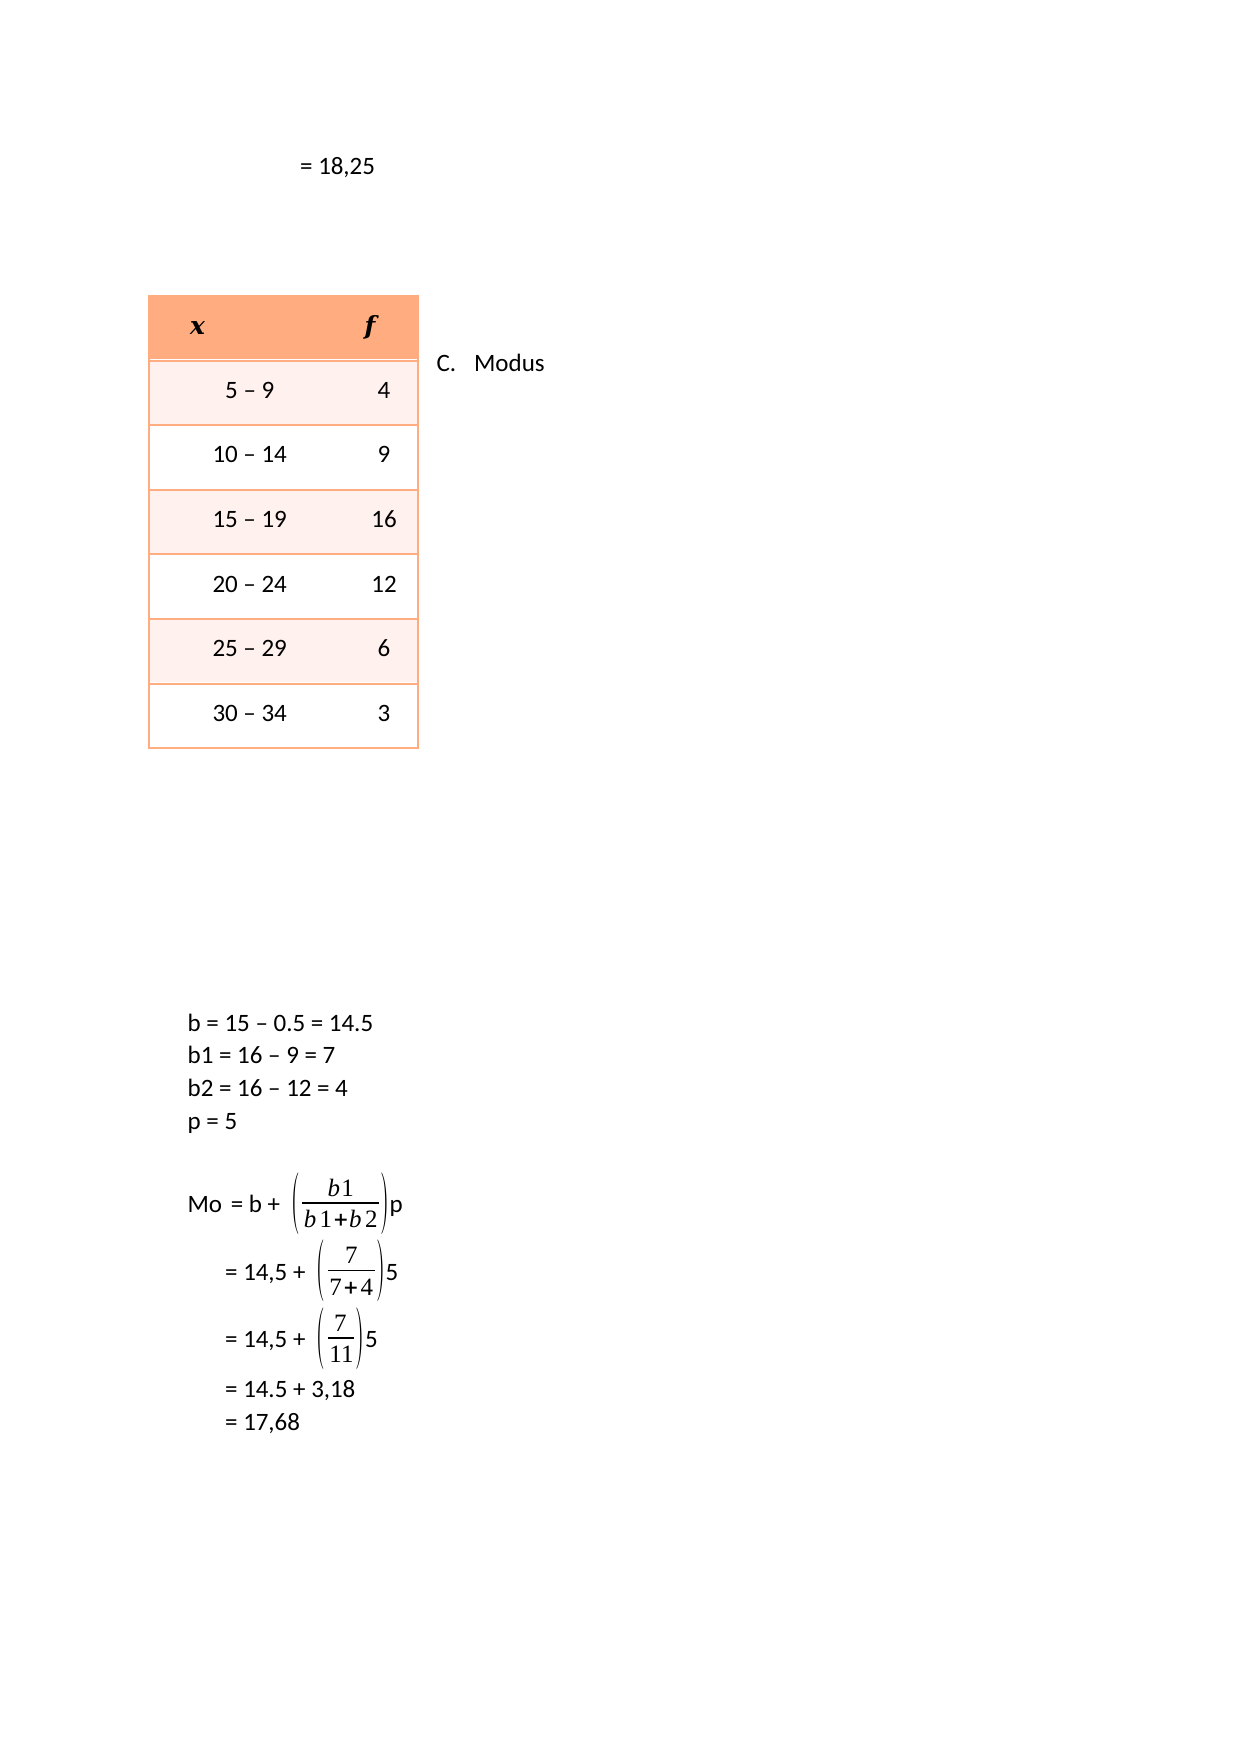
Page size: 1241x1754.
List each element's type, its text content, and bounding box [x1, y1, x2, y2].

table_cell 16 [360, 491, 417, 553]
list b2 = 16 – 12 = 4 [187, 1072, 1090, 1103]
table_header 𝒇 [360, 298, 417, 359]
list = 17,68 [187, 1406, 1090, 1437]
table_cell 10 – 14 [150, 426, 360, 489]
table_cell 6 [360, 620, 417, 682]
table_cell 4 [360, 362, 417, 424]
list Modus [419, 347, 1090, 378]
table_cell 9 [360, 426, 417, 489]
list b1 = 16 – 9 = 7 [187, 1039, 1090, 1070]
table_cell 3 [360, 685, 417, 747]
table_cell 20 – 24 [150, 555, 360, 618]
table_cell 30 – 34 [150, 685, 360, 747]
table_header 𝒙 [150, 298, 360, 359]
list Mo = b + p [187, 1171, 1090, 1236]
list b = 15 – 0.5 = 14.5 [187, 1007, 1090, 1037]
table_cell 5 – 9 [150, 362, 360, 424]
table_cell 12 [360, 555, 417, 618]
table_cell 15 – 19 [150, 491, 360, 553]
list = 18,25 [187, 150, 1090, 181]
list = 14,5 + 5 [187, 1306, 1090, 1371]
list = 14.5 + 3,18 [187, 1373, 1090, 1404]
list = 14,5 + 5 [187, 1239, 1090, 1304]
list p = 5 [187, 1105, 1090, 1136]
table_cell 25 – 29 [150, 620, 360, 682]
